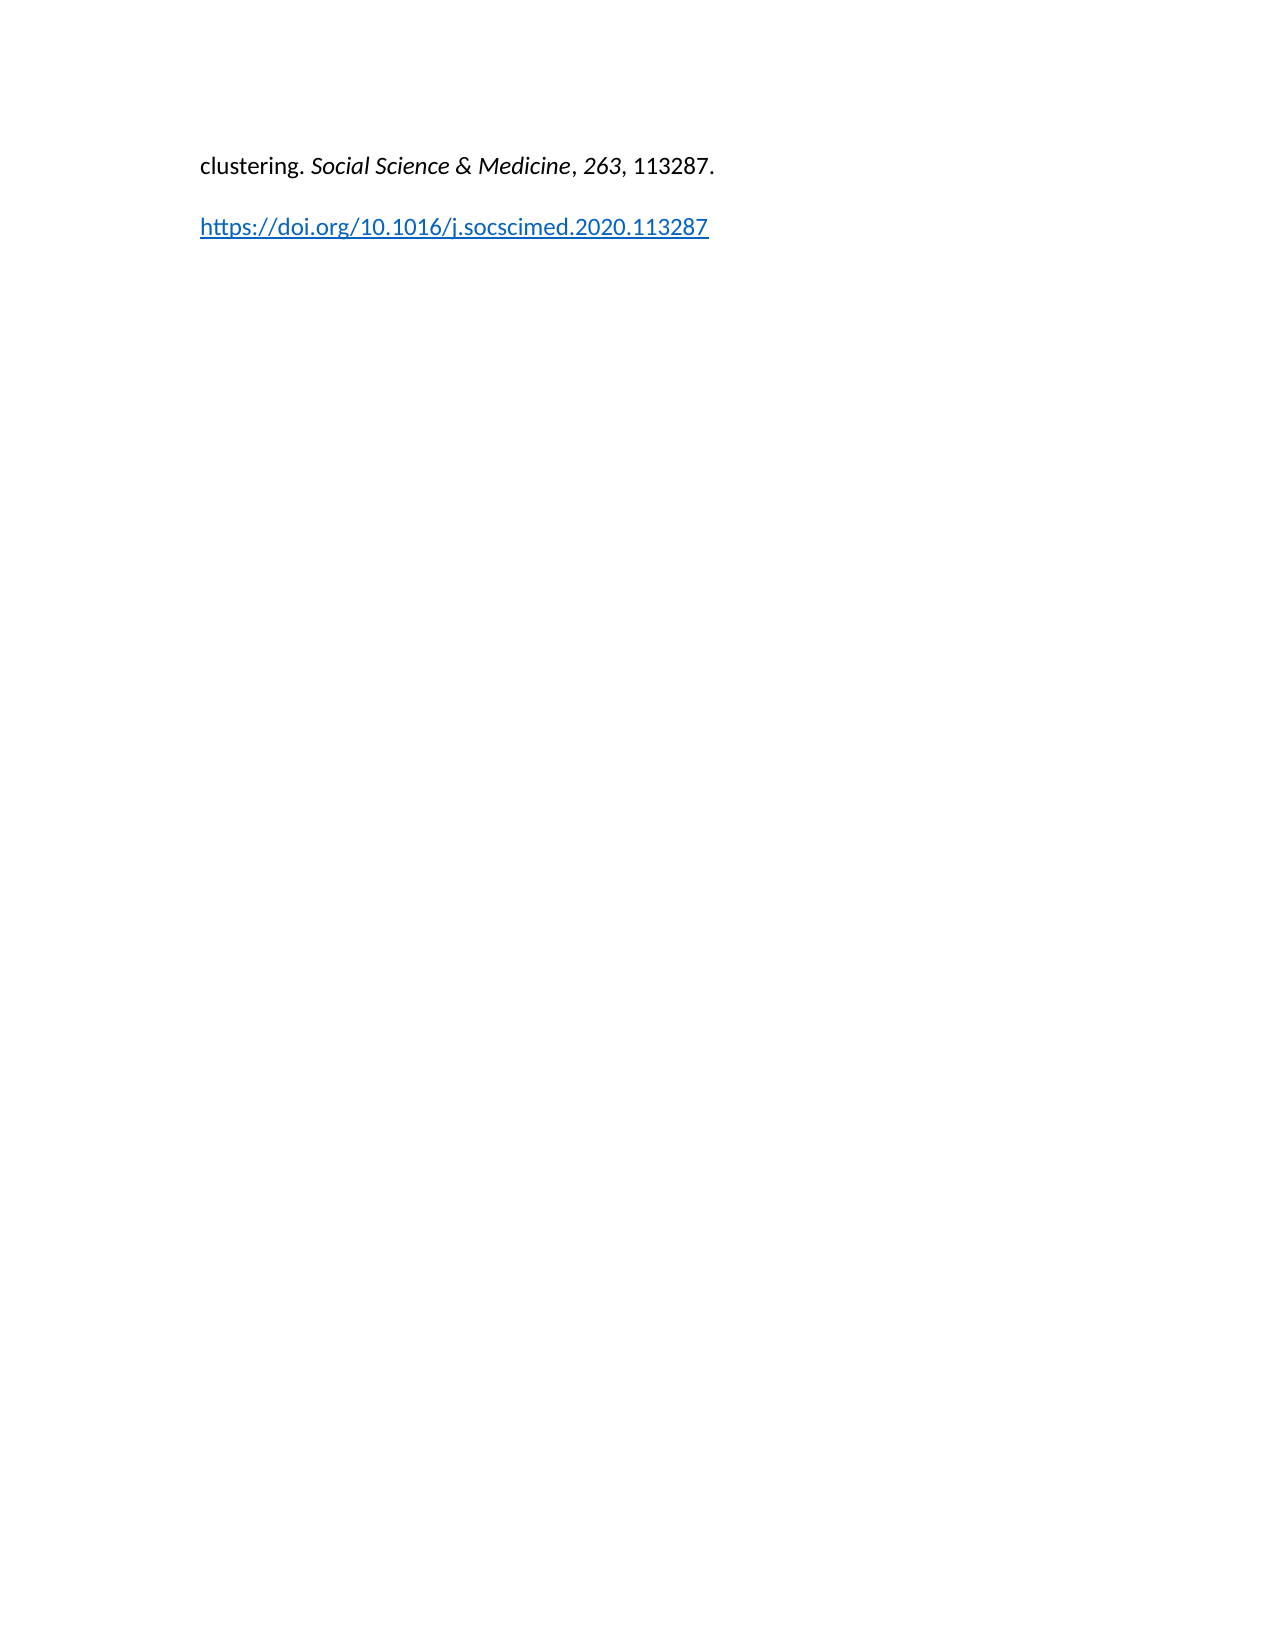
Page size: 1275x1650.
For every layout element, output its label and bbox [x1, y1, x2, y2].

text [150, 150, 1125, 242]
